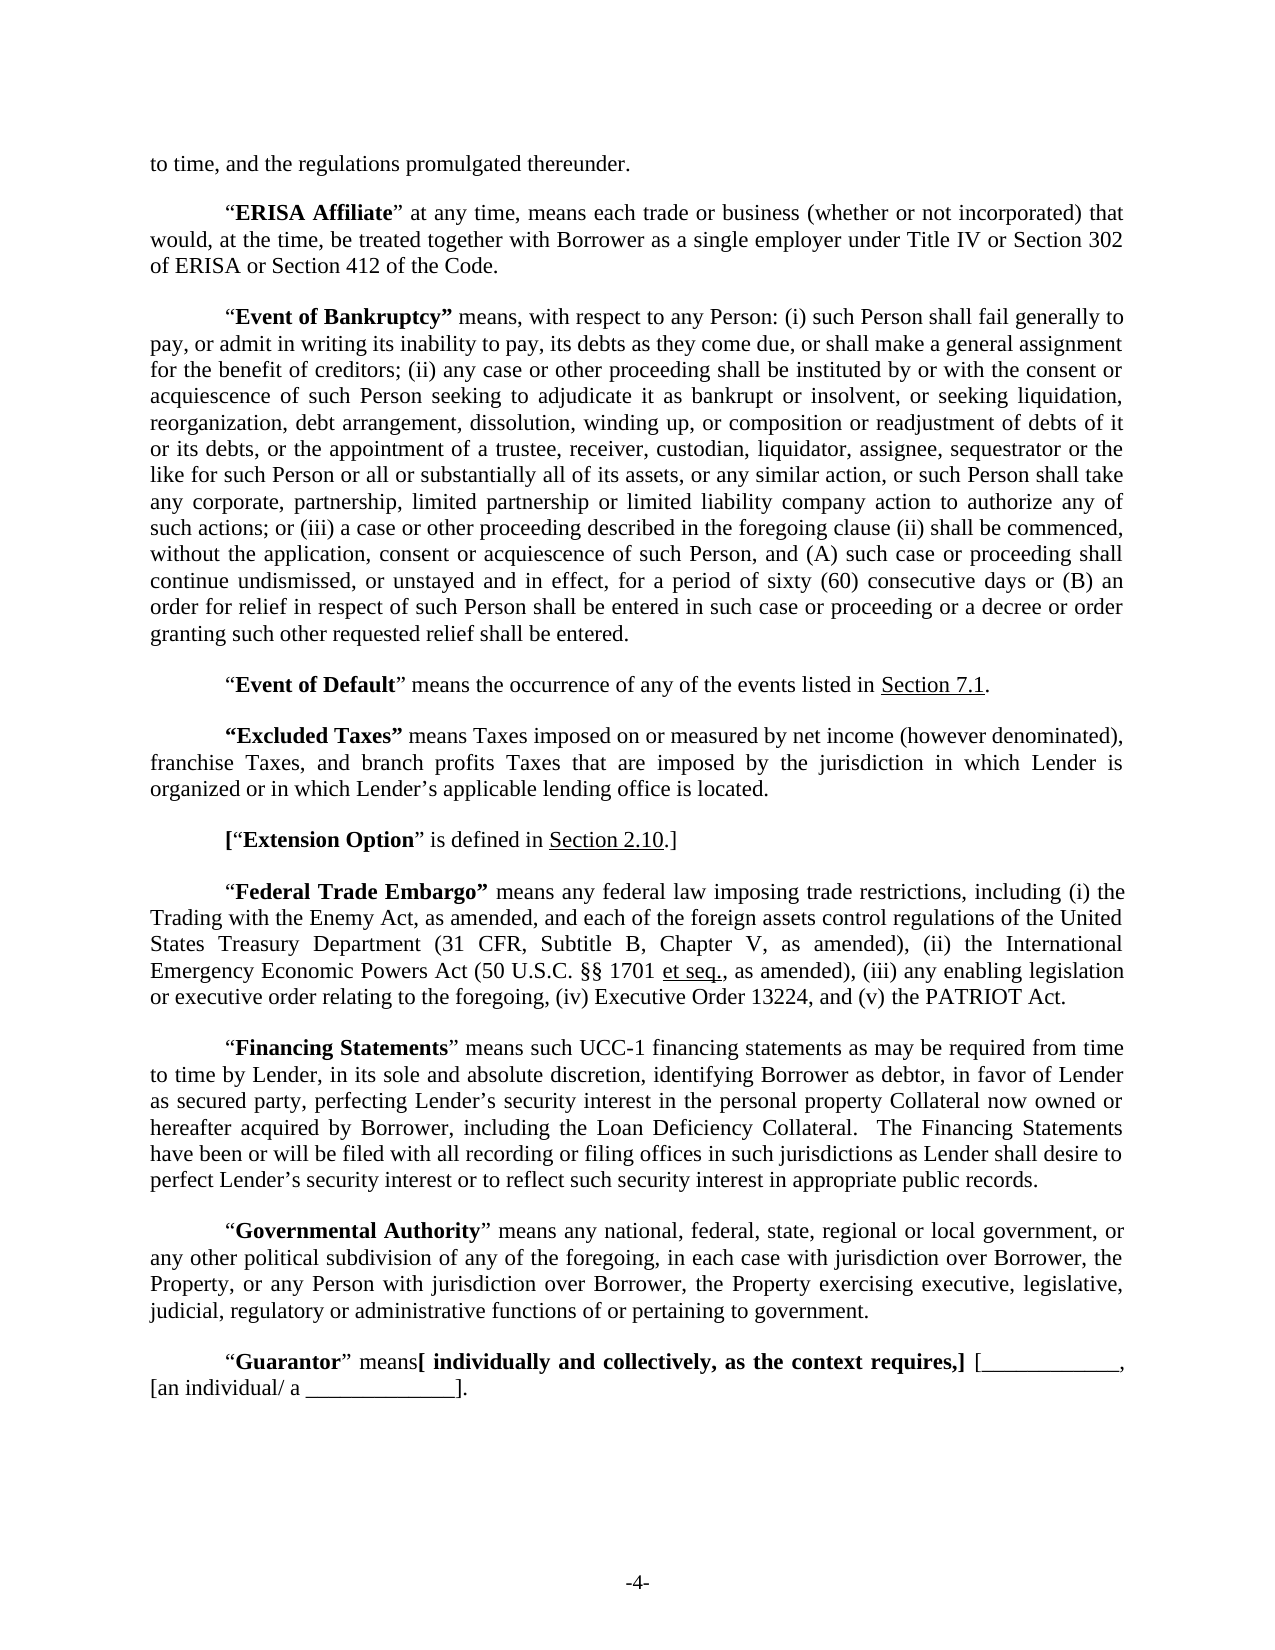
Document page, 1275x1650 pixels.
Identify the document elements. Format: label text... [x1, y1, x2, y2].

text “Excluded Taxes” means Taxes imposed on or measured by net income (however denominated), franchise Taxes, and branch profits Taxes that are imposed by the jurisdiction in which Lender is organized or in which Lender’s applicable lending office is located. [150, 722, 1125, 801]
text “Federal Trade Embargo” means any federal law imposing trade restrictions, including (i) the Trading with the Enemy Act, as amended, and each of the foreign assets control regulations of the United States Treasury Department (31 CFR, Subtitle B, Chapter V, as amended), (ii) the International Emergency Economic Powers Act (50 U.S.C. §§ 1701 et seq., as amended), (iii) any enabling legislation or executive order relating to the foregoing, (iv) Executive Order 13224, and (v) the PATRIOT Act. [150, 878, 1125, 1009]
text “Event of Default” means the occurrence of any of the events listed in Section 7.1. [150, 671, 1125, 697]
text [“Extension Option” is defined in Section 2.10.] [150, 826, 1125, 853]
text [150, 150, 1125, 176]
text “Financing Statements” means such UCC-1 financing statements as may be required from time to time by Lender, in its sole and absolute discretion, identifying Borrower as debtor, in favor of Lender as secured party, perfecting Lender’s security interest in the personal property Collateral now owned or hereafter acquired by Borrower, including the Loan Deficiency Collateral. The Financing Statements have been or will be filed with all recording or filing offices in such jurisdictions as Lender shall desire to perfect Lender’s security interest or to reflect such security interest in appropriate public records. [150, 1034, 1125, 1193]
text “Governmental Authority” means any national, federal, state, regional or local government, or any other political subdivision of any of the foregoing, in each case with jurisdiction over Borrower, the Property, or any Person with jurisdiction over Borrower, the Property exercising executive, legislative, judicial, regulatory or administrative functions of or pertaining to government. [150, 1218, 1125, 1323]
text “Guarantor” means[ individually and collectively, as the context requires,] [____________, [an individual/ a _____________]. [150, 1348, 1125, 1401]
text “Event of Bankruptcy” means, with respect to any Person: (i) such Person shall fail generally to pay, or admit in writing its inability to pay, its debts as they come due, or shall make a general assignment for the benefit of creditors; (ii) any case or other proceeding shall be instituted by or with the consent or acquiescence of such Person seeking to adjudicate it as bankrupt or insolvent, or seeking liquidation, reorganization, debt arrangement, dissolution, winding up, or composition or readjustment of debts of it or its debts, or the appointment of a trustee, receiver, custodian, liquidator, assignee, sequestrator or the like for such Person or all or substantially all of its assets, or any similar action, or such Person shall take any corporate, partnership, limited partnership or limited liability company action to authorize any of such actions; or (iii) a case or other proceeding described in the foregoing clause (ii) shall be commenced, without the application, consent or acquiescence of such Person, and (A) such case or proceeding shall continue undismissed, or unstayed and in effect, for a period of sixty (60) consecutive days or (B) an order for relief in respect of such Person shall be entered in such case or proceeding or a decree or order granting such other requested relief shall be entered. [150, 303, 1125, 646]
text “ERISA Affiliate” at any time, means each trade or business (whether or not incorporated) that would, at the time, be treated together with Borrower as a single employer under Title IV or Section 302 of ERISA or Section 412 of the Code. [150, 199, 1125, 278]
